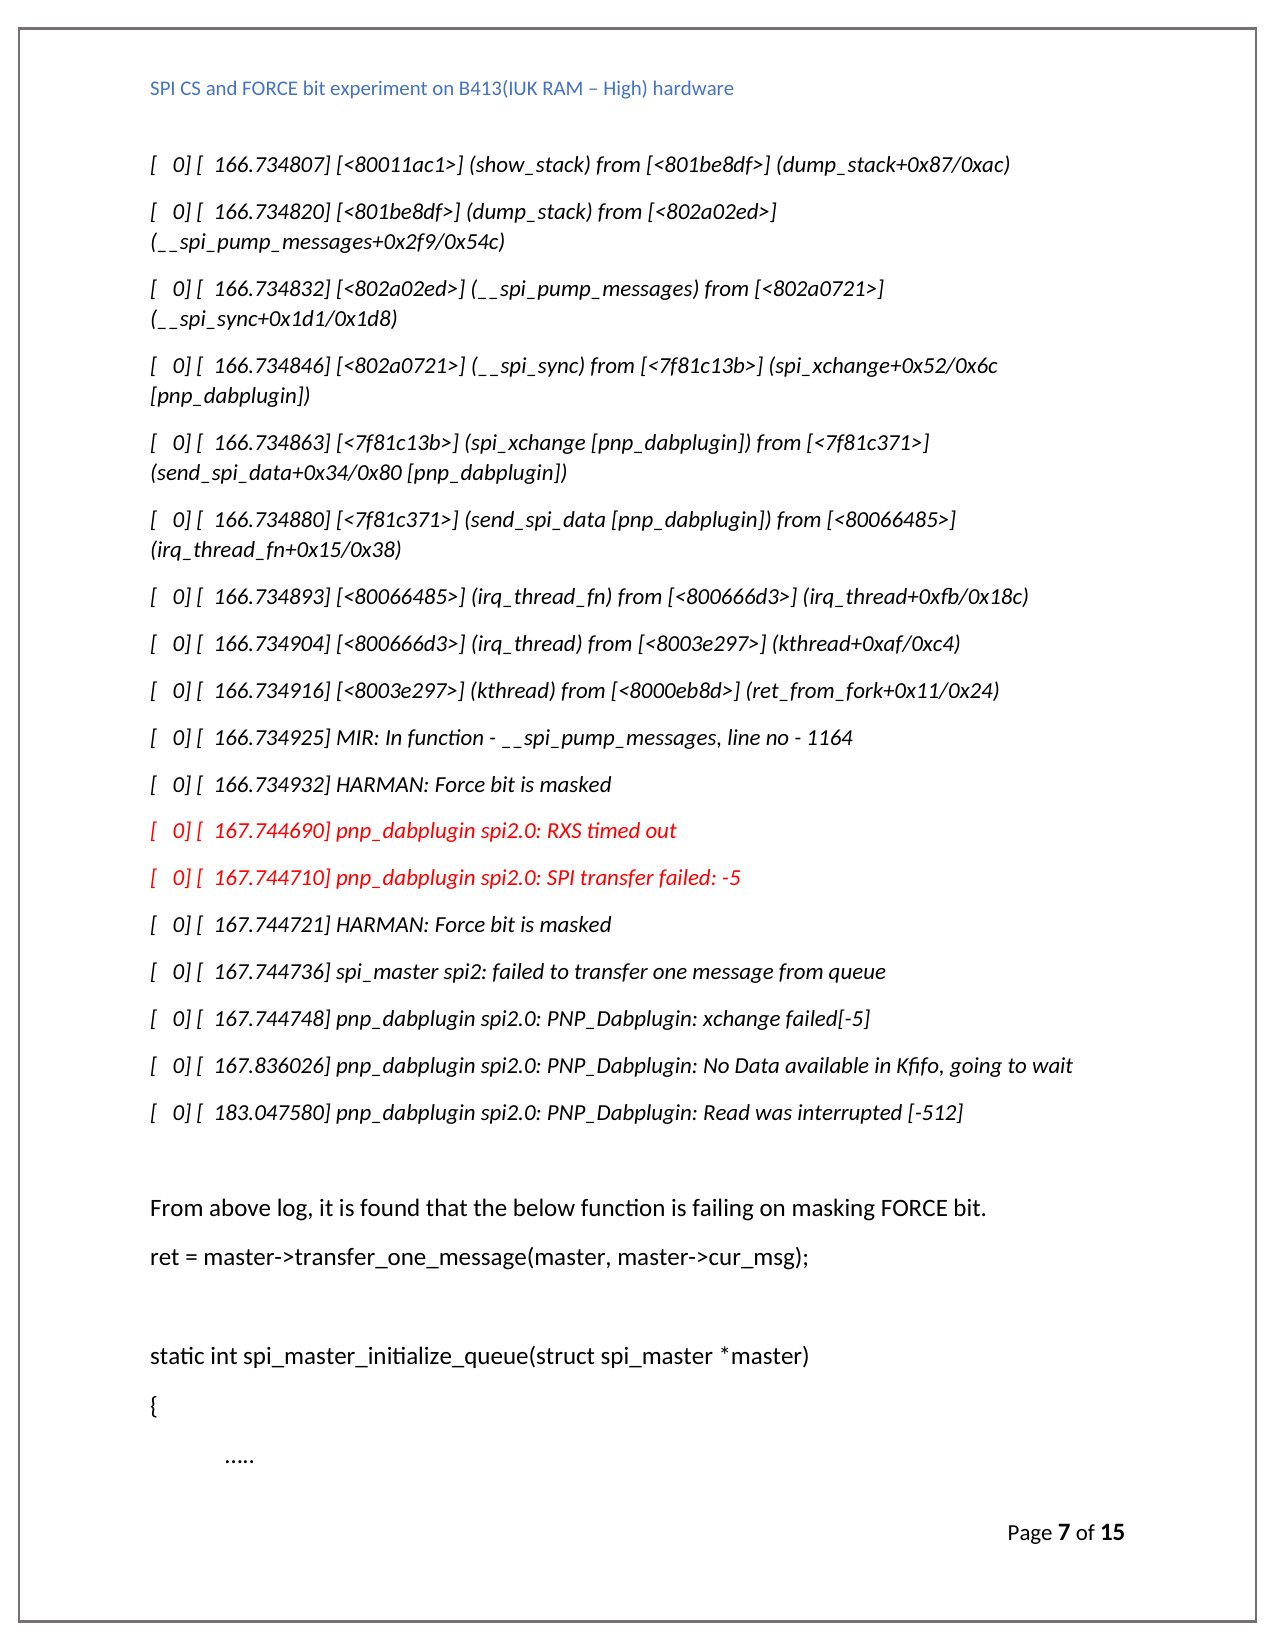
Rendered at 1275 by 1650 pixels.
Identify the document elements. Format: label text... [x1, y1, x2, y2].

text [ 0] [ 167.744736] spi_master spi2: failed to transfer one message from queue [150, 957, 1125, 985]
text [ 0] [ 167.744748] pnp_dabplugin spi2.0: PNP_Dabplugin: xchange failed[-5] [150, 1004, 1125, 1032]
text [ 0] [ 166.734932] HARMAN: Force bit is masked [150, 770, 1125, 798]
text [ 0] [ 166.734846] [<802a0721>] (__spi_sync) from [<7f81c13b>] (spi_xchange+0x52/0x6c [pnp_dabplugin]) [150, 351, 1125, 409]
text [ 0] [ 166.734925] MIR: In function - __spi_pump_messages, line no - 1164 [150, 723, 1125, 751]
text [ 0] [ 166.734880] [<7f81c371>] (send_spi_data [pnp_dabplugin]) from [<80066485>] (irq_thread_fn+0x15/0x38) [150, 505, 1125, 563]
text ….. [150, 1439, 1125, 1470]
text [ 0] [ 167.744710] pnp_dabplugin spi2.0: SPI transfer failed: -5 [150, 863, 1125, 892]
text [ 0] [ 166.734820] [<801be8df>] (dump_stack) from [<802a02ed>] (__spi_pump_messages+0x2f9/0x54c) [150, 197, 1125, 255]
text [ 0] [ 166.734904] [<800666d3>] (irq_thread) from [<8003e297>] (kthread+0xaf/0xc4) [150, 629, 1125, 657]
text [ 0] [ 166.734863] [<7f81c13b>] (spi_xchange [pnp_dabplugin]) from [<7f81c371>] (send_spi_data+0x34/0x80 [pnp_dabplugin]) [150, 428, 1125, 486]
text [ 0] [ 167.744721] HARMAN: Force bit is masked [150, 910, 1125, 938]
text static int spi_master_initialize_queue(struct spi_master *master) [150, 1340, 1125, 1371]
text From above log, it is found that the below function is failing on masking FORCE bit. [150, 1192, 1125, 1222]
text [ 0] [ 167.744690] pnp_dabplugin spi2.0: RXS timed out [150, 817, 1125, 845]
text [ 0] [ 167.836026] pnp_dabplugin spi2.0: PNP_Dabplugin: No Data available in Kfifo, going to wait [150, 1051, 1125, 1079]
text { [150, 1390, 1125, 1421]
text [ 0] [ 166.734916] [<8003e297>] (kthread) from [<8000eb8d>] (ret_from_fork+0x11/0x24) [150, 676, 1125, 704]
text [ 0] [ 183.047580] pnp_dabplugin spi2.0: PNP_Dabplugin: Read was interrupted [-512] [150, 1098, 1125, 1126]
text [ 0] [ 166.734893] [<80066485>] (irq_thread_fn) from [<800666d3>] (irq_thread+0xfb/0x18c) [150, 582, 1125, 610]
text [ 0] [ 166.734832] [<802a02ed>] (__spi_pump_messages) from [<802a0721>] (__spi_sync+0x1d1/0x1d8) [150, 274, 1125, 332]
text ret = master->transfer_one_message(master, master->cur_msg); [150, 1241, 1125, 1272]
text [ 0] [ 166.734807] [<80011ac1>] (show_stack) from [<801be8df>] (dump_stack+0x87/0xac) [150, 150, 1125, 178]
